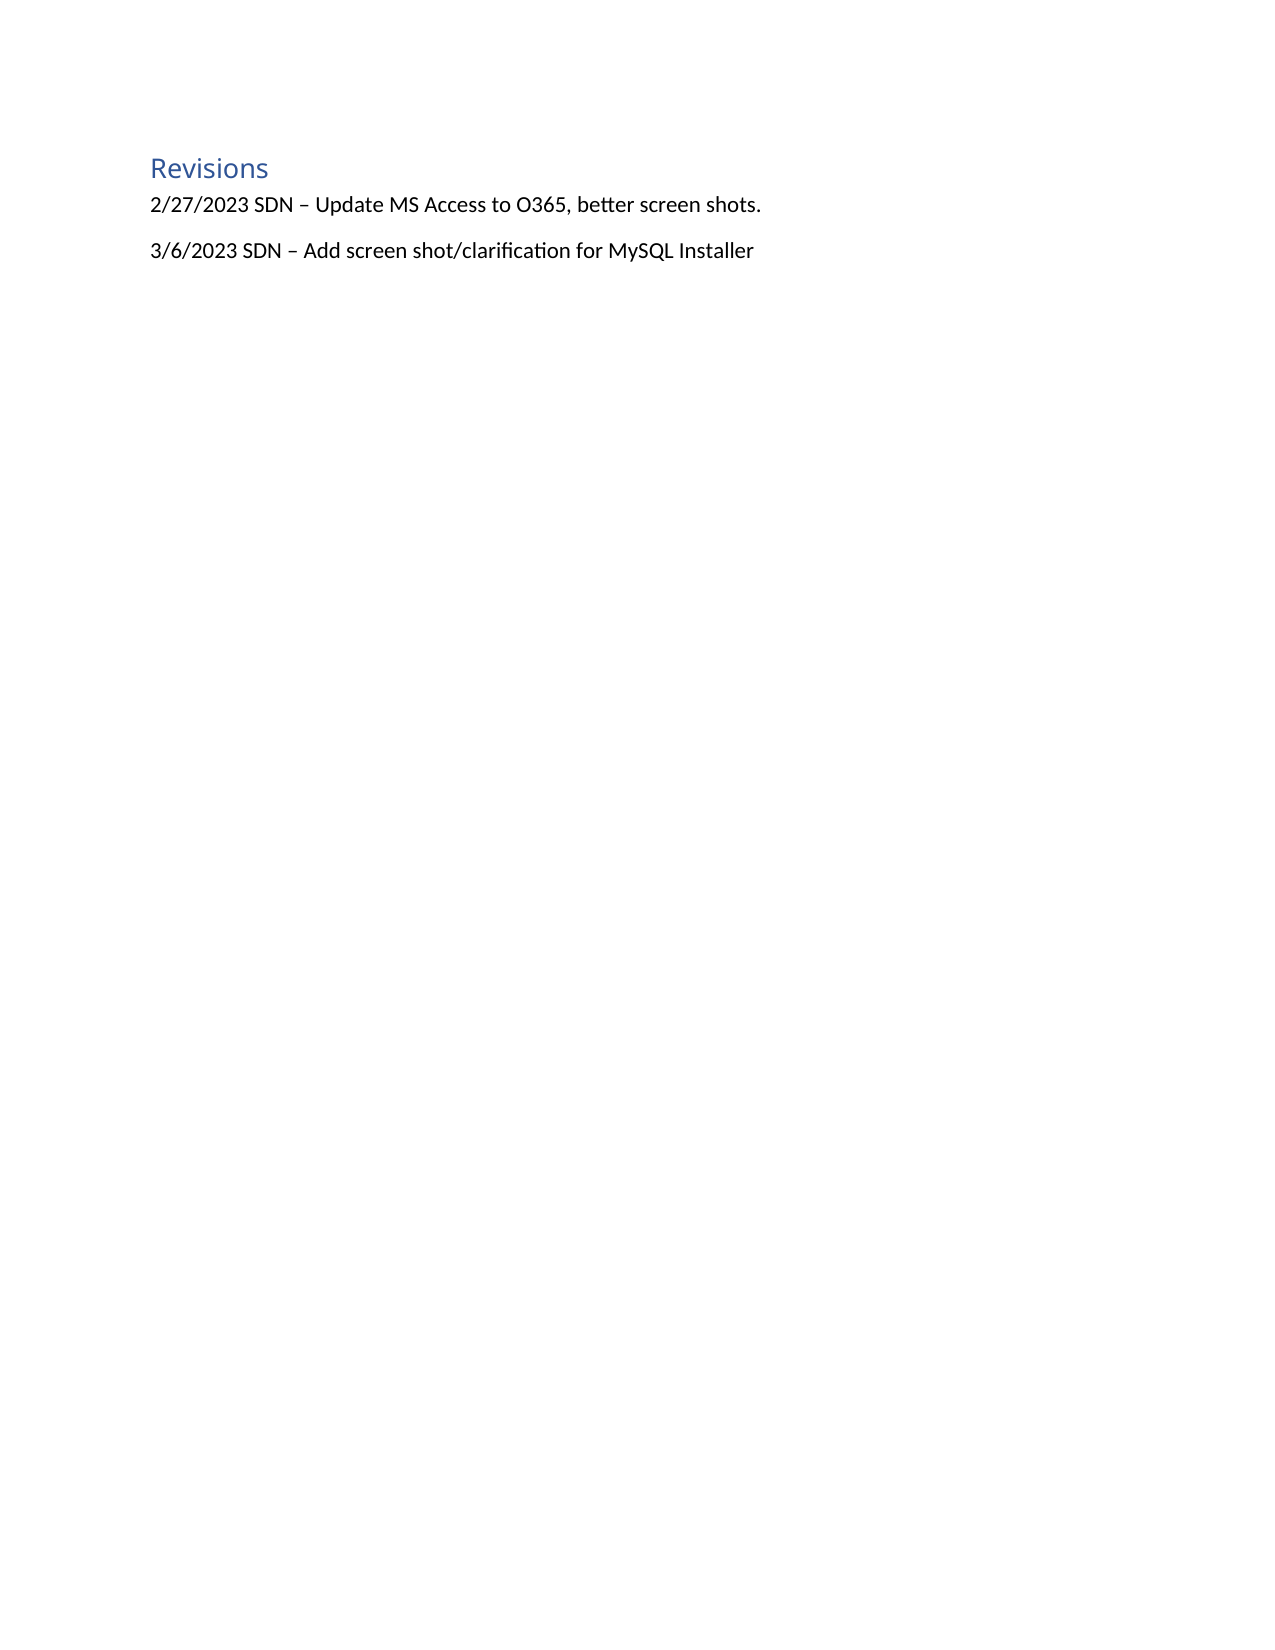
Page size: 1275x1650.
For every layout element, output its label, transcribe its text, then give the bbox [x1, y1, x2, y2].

text 2/27/2023 SDN – Update MS Access to O365, better screen shots. [150, 190, 1125, 218]
text 3/6/2023 SDN – Add screen shot/clarification for MySQL Installer [150, 237, 1125, 265]
subtitle Revisions [150, 150, 1125, 187]
